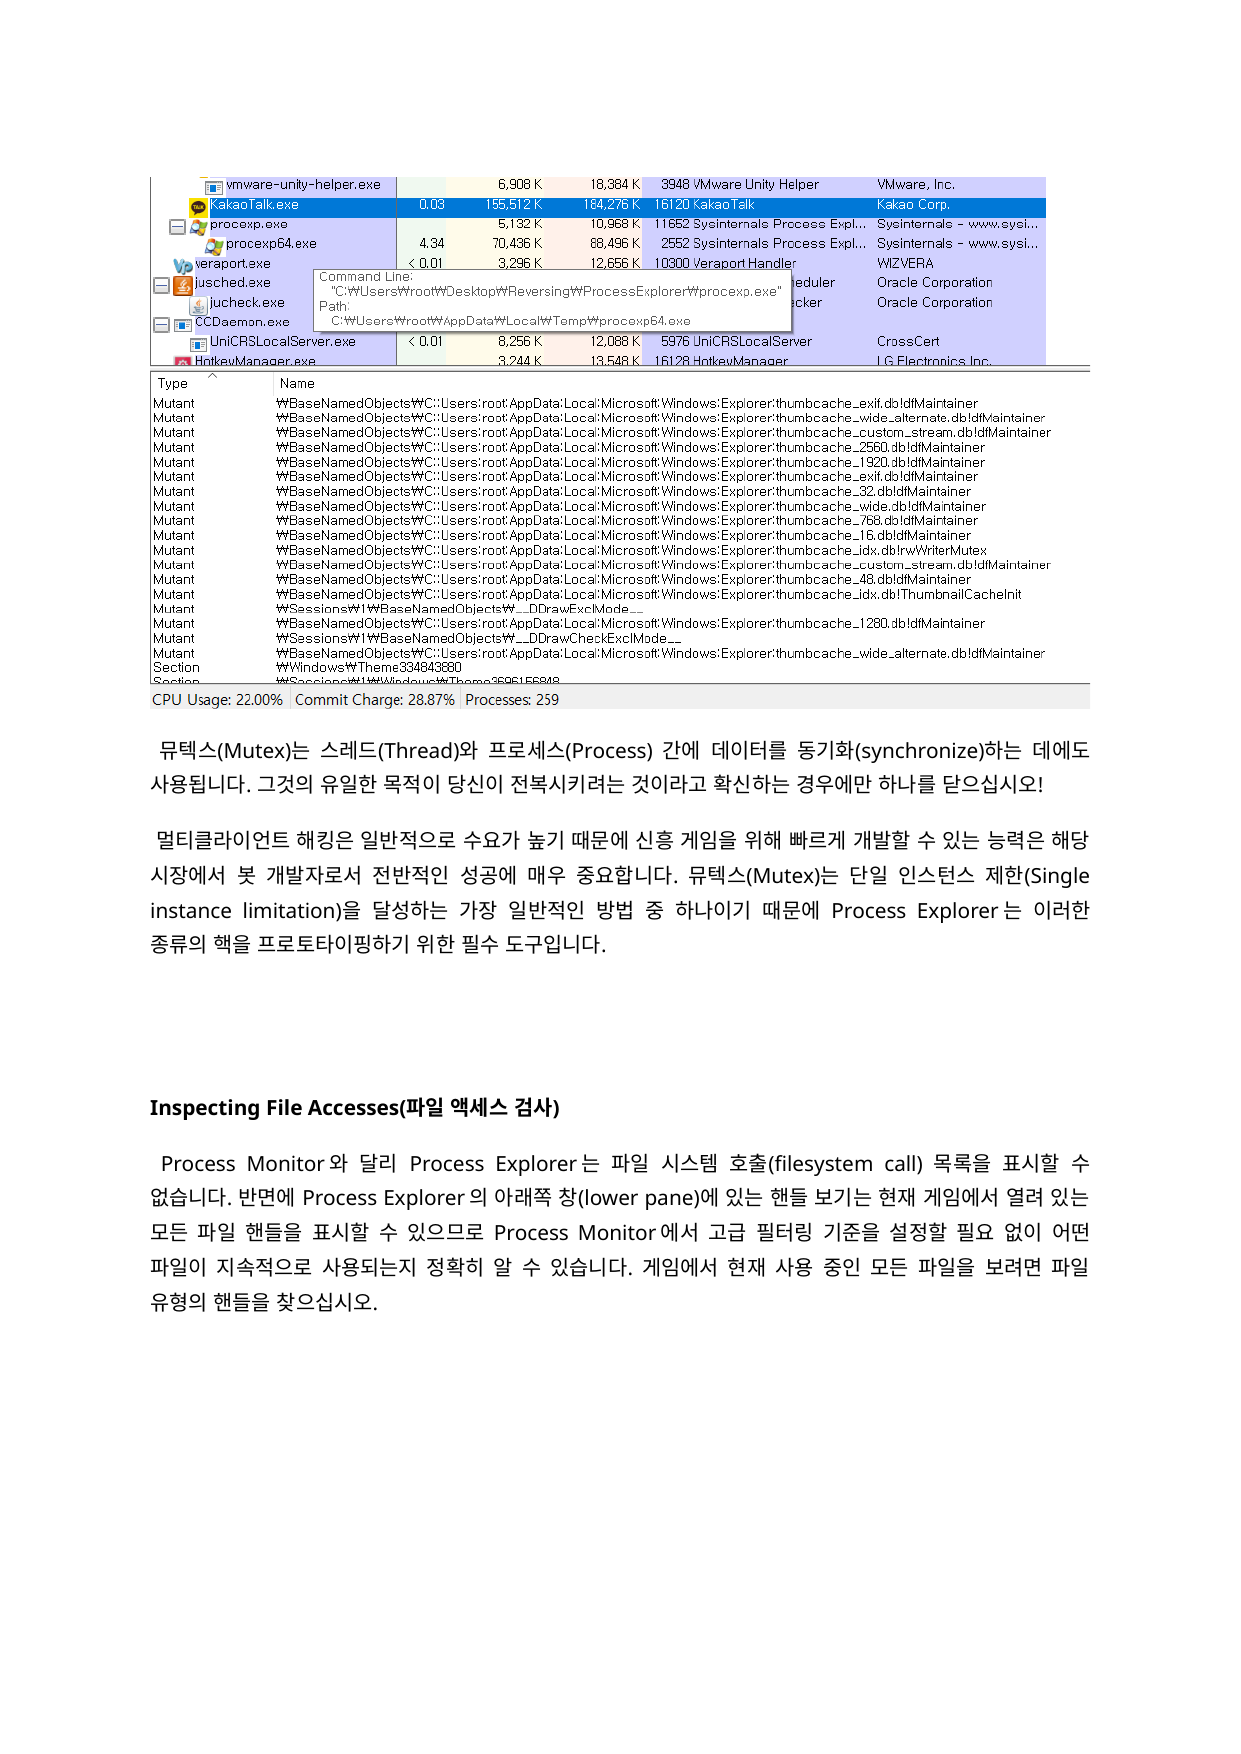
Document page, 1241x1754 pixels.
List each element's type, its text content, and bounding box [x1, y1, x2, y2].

text Inspecting File Accesses(파일 액세스 검사) [150, 1091, 1090, 1121]
text 멀티클라이언트 해킹은 일반적으로 수요가 높기 때문에 신흥 게임을 위해 빠르게 개발할 수 있는 능력은 해당 시장에서 봇 개발자로서 전반적인 성공에 매우 중요합니다. 뮤텍스(Mutex)는 단일 인스턴스 제한(Single instance limitation)을 달성하는 가장 일반적인 방법 중 하나이기 때문에 Process Explorer는 이러한 종류의 핵을 프로토타이핑하기 위한 필수 도구입니다. [150, 824, 1090, 959]
text 뮤텍스(Mutex)는 스레드(Thread)와 프로세스(Process) 간에 데이터를 동기화(synchronize)하는 데에도 사용됩니다. 그것의 유일한 목적이 당신이 전복시키려는 것이라고 확신하는 경우에만 하나를 닫으십시오! [150, 734, 1090, 799]
picture [150, 177, 1091, 709]
text Process Monitor와 달리 Process Explorer는 파일 시스템 호출(filesystem call) 목록을 표시할 수 없습니다. 반면에 Process Explorer의 아래쪽 창(lower pane)에 있는 핸들 보기는 현재 게임에서 열려 있는 모든 파일 핸들을 표시할 수 있으므로 Process Monitor에서 고급 필터링 기준을 설정할 필요 없이 어떤 파일이 지속적으로 사용되는지 정확히 알 수 있습니다. 게임에서 현재 사용 중인 모든 파일을 보려면 파일 유형의 핸들을 찾으십시오. [150, 1147, 1090, 1316]
